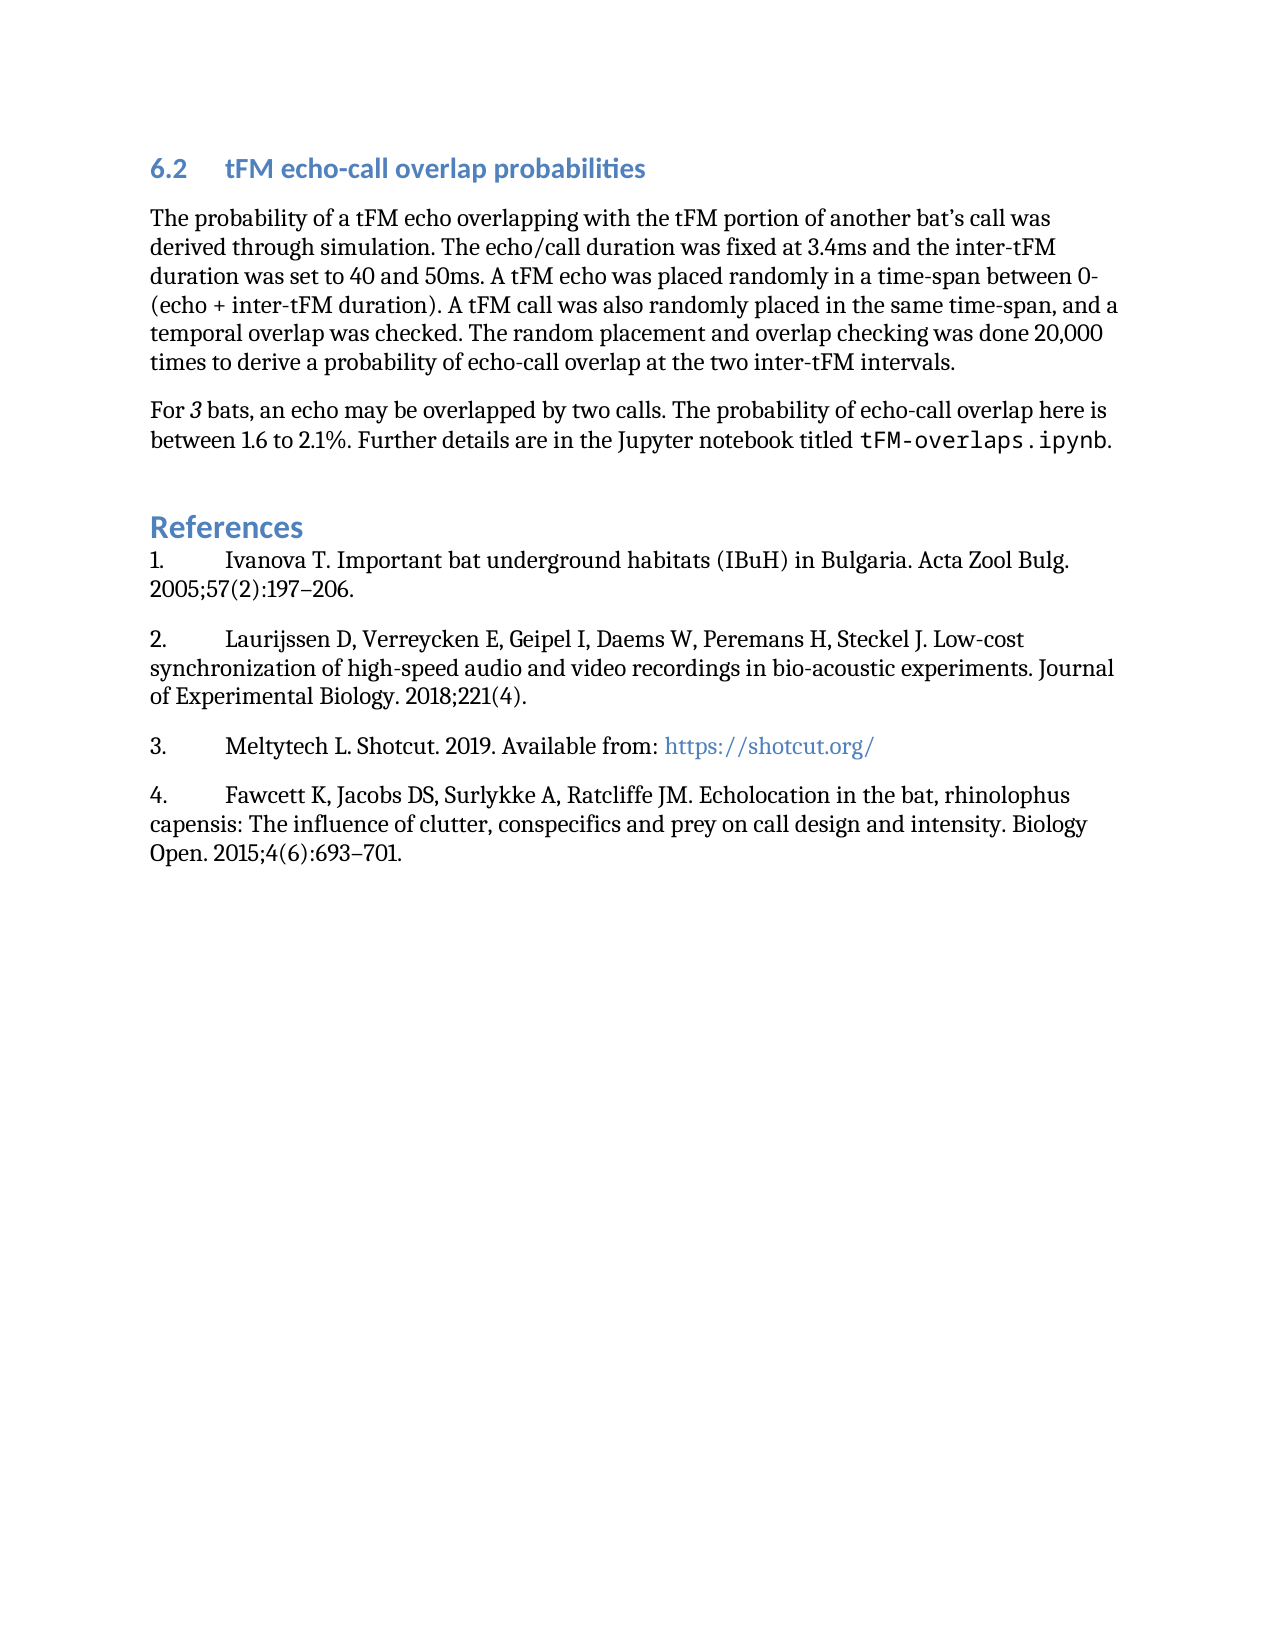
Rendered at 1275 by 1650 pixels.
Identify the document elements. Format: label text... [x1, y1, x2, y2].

text 4. Fawcett K, Jacobs DS, Surlykke A, Ratcliffe JM. Echolocation in the bat, rhinolophus capensis: The influence of clutter, conspecifics and prey on call design and intensity. Biology Open. 2015;4(6):693–701. [150, 781, 1125, 868]
subtitle 6.2 tFM echo-call overlap probabilities [150, 150, 1125, 186]
text 1. Ivanova T. Important bat underground habitats (IBuH) in Bulgaria. Acta Zool Bulg. 2005;57(2):197–206. [150, 546, 1125, 604]
text 2. Laurijssen D, Verreycken E, Geipel I, Daems W, Peremans H, Steckel J. Low-cost synchronization of high-speed audio and video recordings in bio-acoustic experiments. Journal of Experimental Biology. 2018;221(4). [150, 625, 1125, 711]
text For 3 bats, an echo may be overlapped by two calls. The probability of echo-call overlap here is between 1.6 to 2.1%. Further details are in the Jupyter notebook titled tFM-overlaps.ipynb. [150, 396, 1125, 456]
text 3. Meltytech L. Shotcut. 2019. Available from: https://shotcut.org/ [150, 732, 1125, 761]
text The probability of a tFM echo overlapping with the tFM portion of another bat’s call was derived through simulation. The echo/call duration was fixed at 3.4ms and the inter-tFM duration was set to 40 and 50ms. A tFM echo was placed randomly in a time-span between 0-(echo + inter-tFM duration). A tFM call was also randomly placed in the same time-span, and a temporal overlap was checked. The random placement and overlap checking was done 20,000 times to derive a probability of echo-call overlap at the two inter-tFM intervals. [150, 204, 1125, 377]
subtitle References [150, 506, 1125, 546]
